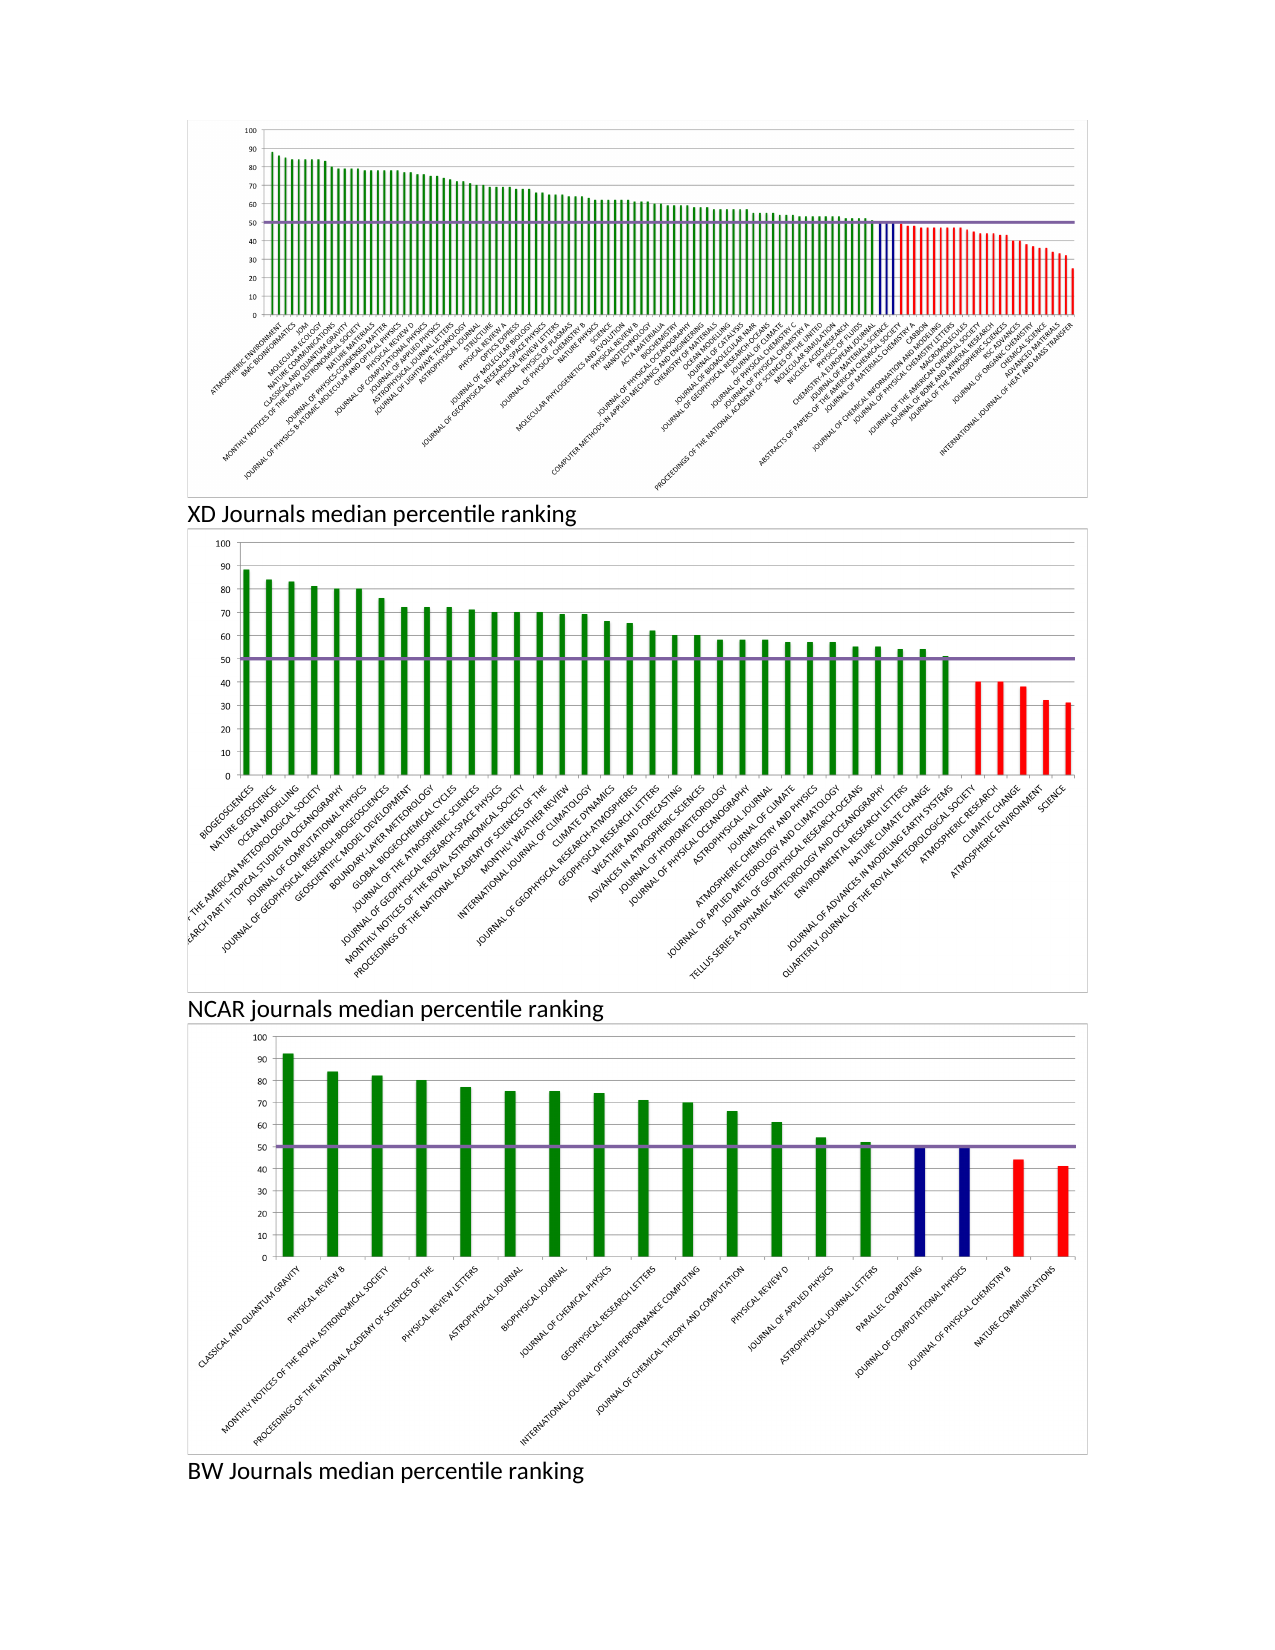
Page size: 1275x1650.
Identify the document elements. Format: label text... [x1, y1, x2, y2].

text XD Journals median percentile ranking [187, 498, 1087, 528]
text BW Journals median percentile ranking [187, 1455, 1087, 1485]
text NCAR journals median percentile ranking [187, 993, 1087, 1023]
picture [187, 528, 1088, 993]
picture [187, 1023, 1088, 1455]
picture [187, 120, 1088, 498]
